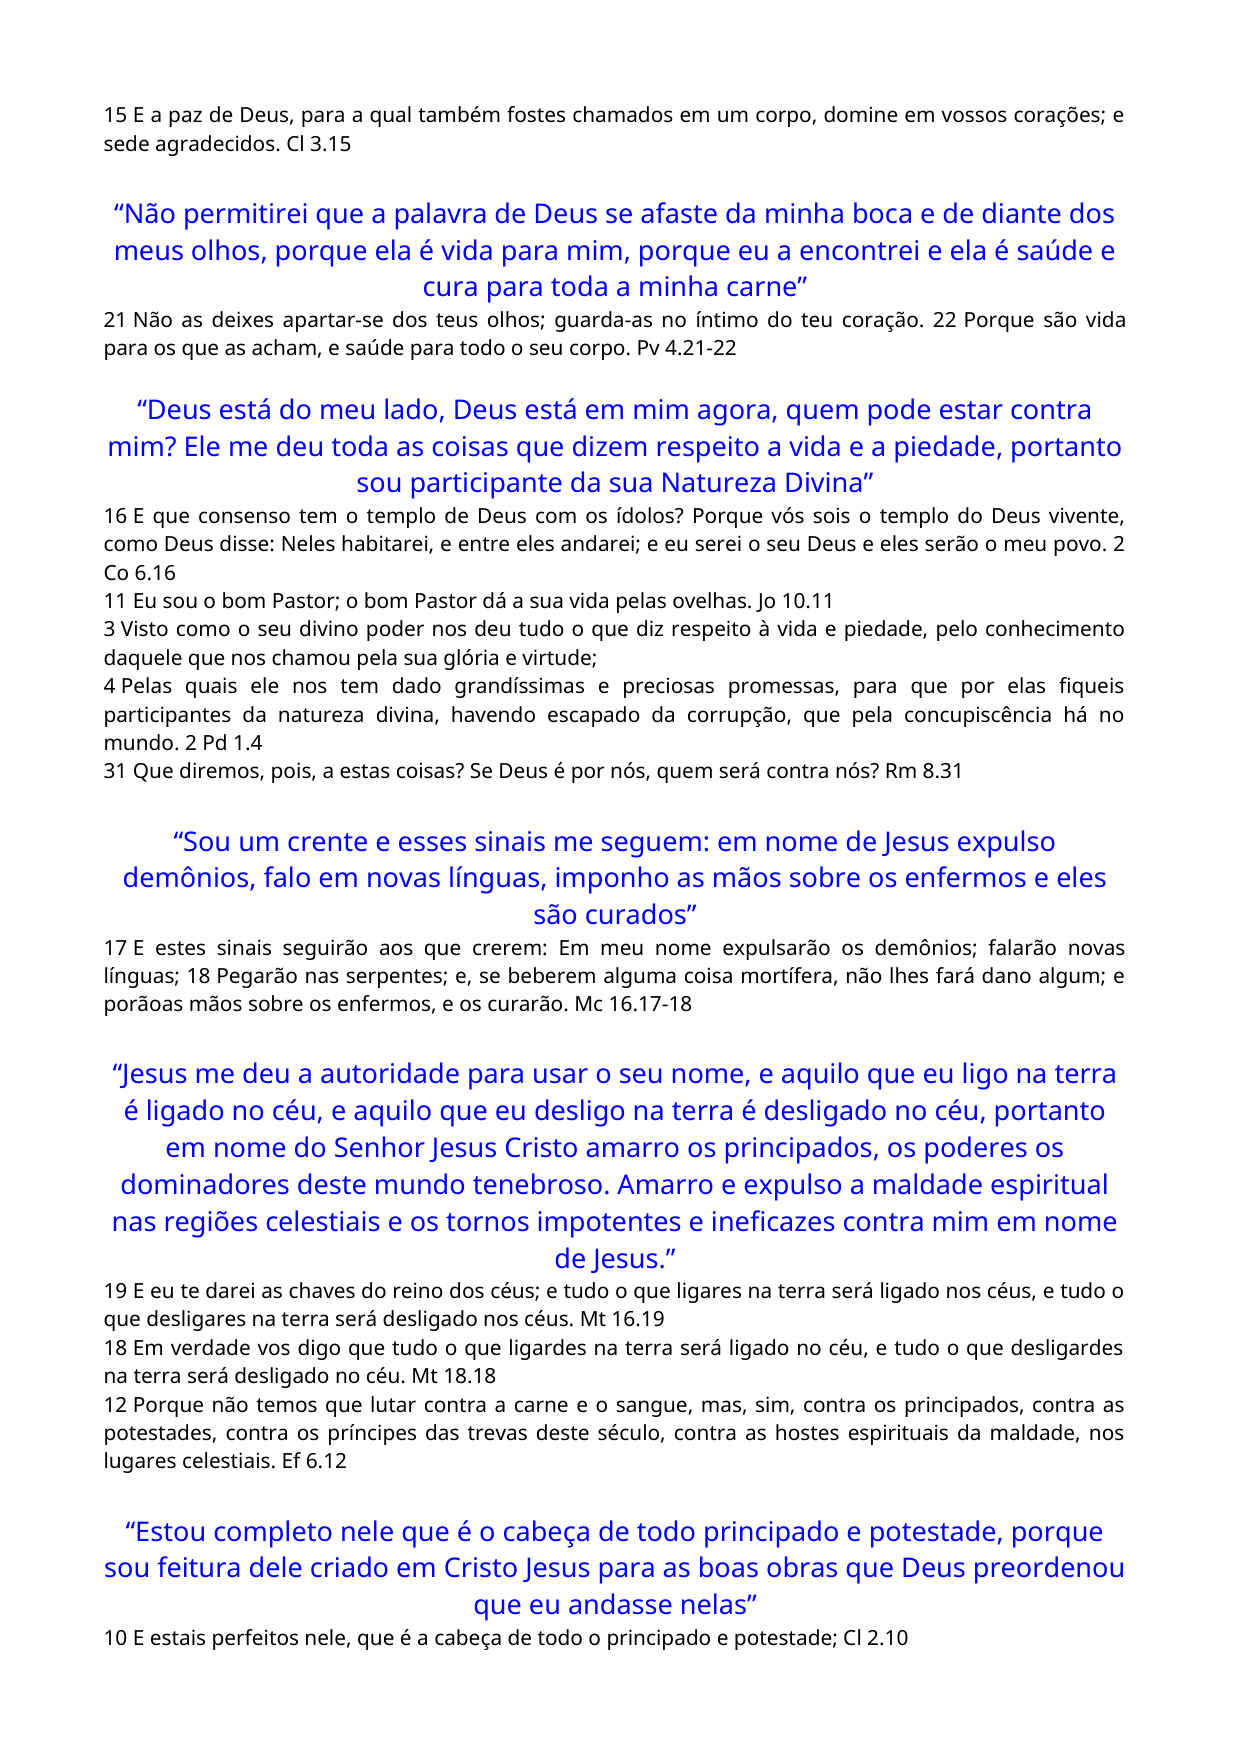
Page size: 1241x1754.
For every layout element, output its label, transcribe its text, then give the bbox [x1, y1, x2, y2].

text 12 Porque não temos que lutar contra a carne e o sangue, mas, sim, contra os principados, contra as potestades, contra os príncipes das trevas deste século, contra as hostes espirituais da maldade, nos lugares celestiais. Ef 6.12 [103, 1390, 1126, 1475]
text 17 E estes sinais seguirão aos que crerem: Em meu nome expulsarão os demônios; falarão novas línguas; 18 Pegarão nas serpentes; e, se beberem alguma coisa mortífera, não lhes fará dano algum; e porãoas mãos sobre os enfermos, e os curarão. Mc 16.17-18 [103, 933, 1126, 1018]
text 31 Que diremos, pois, a estas coisas? Se Deus é por nós, quem será contra nós? Rm 8.31 [103, 757, 1126, 785]
text 21 Não as deixes apartar-se dos teus olhos; guarda-as no íntimo do teu coração. 22 Porque são vida para os que as acham, e saúde para todo o seu corpo. Pv 4.21-22 [103, 305, 1126, 362]
text 15 E a paz de Deus, para a qual também fostes chamados em um corpo, domine em vossos corações; e sede agradecidos. Cl 3.15 [103, 100, 1126, 157]
text 19 E eu te darei as chaves do reino dos céus; e tudo o que ligares na terra será ligado nos céus, e tudo o que desligares na terra será desligado nos céus. Mt 16.19 [103, 1276, 1126, 1333]
text 3 Visto como o seu divino poder nos deu tudo o que diz respeito à vida e piedade, pelo conhecimento daquele que nos chamou pela sua glória e virtude; [103, 614, 1126, 671]
text “Estou completo nele que é o cabeça de todo principado e potestade, porque sou feitura dele criado em Cristo Jesus para as boas obras que Deus preordenou que eu andasse nelas” [103, 1512, 1126, 1623]
text “Não permitirei que a palavra de Deus se afaste da minha boca e de diante dos meus olhos, porque ela é vida para mim, porque eu a encontrei e ela é saúde e cura para toda a minha carne” [103, 194, 1126, 305]
text “Sou um crente e esses sinais me seguem: em nome de Jesus expulso demônios, falo em novas línguas, imponho as mãos sobre os enfermos e eles são curados” [103, 822, 1126, 933]
text “Jesus me deu a autoridade para usar o seu nome, e aquilo que eu ligo na terra é ligado no céu, e aquilo que eu desligo na terra é desligado no céu, portanto em nome do Senhor Jesus Cristo amarro os principados, os poderes os dominadores deste mundo tenebroso. Amarro e expulso a maldade espiritual nas regiões celestiais e os tornos impotentes e ineficazes contra mim em nome de Jesus.” [103, 1055, 1126, 1276]
text “Deus está do meu lado, Deus está em mim agora, quem pode estar contra mim? Ele me deu toda as coisas que dizem respeito a vida e a piedade, portanto sou participante da sua Natureza Divina” [103, 390, 1126, 501]
text 11 Eu sou o bom Pastor; o bom Pastor dá a sua vida pelas ovelhas. Jo 10.11 [103, 586, 1126, 614]
text 16 E que consenso tem o templo de Deus com os ídolos? Porque vós sois o templo do Deus vivente, como Deus disse: Neles habitarei, e entre eles andarei; e eu serei o seu Deus e eles serão o meu povo. 2 Co 6.16 [103, 501, 1126, 586]
text 4 Pelas quais ele nos tem dado grandíssimas e preciosas promessas, para que por elas fiqueis participantes da natureza divina, havendo escapado da corrupção, que pela concupiscência há no mundo. 2 Pd 1.4 [103, 671, 1126, 757]
text 10 E estais perfeitos nele, que é a cabeça de todo o principado e potestade; Cl 2.10 [103, 1623, 1126, 1651]
text 18 Em verdade vos digo que tudo o que ligardes na terra será ligado no céu, e tudo o que desligardes na terra será desligado no céu. Mt 18.18 [103, 1333, 1126, 1390]
